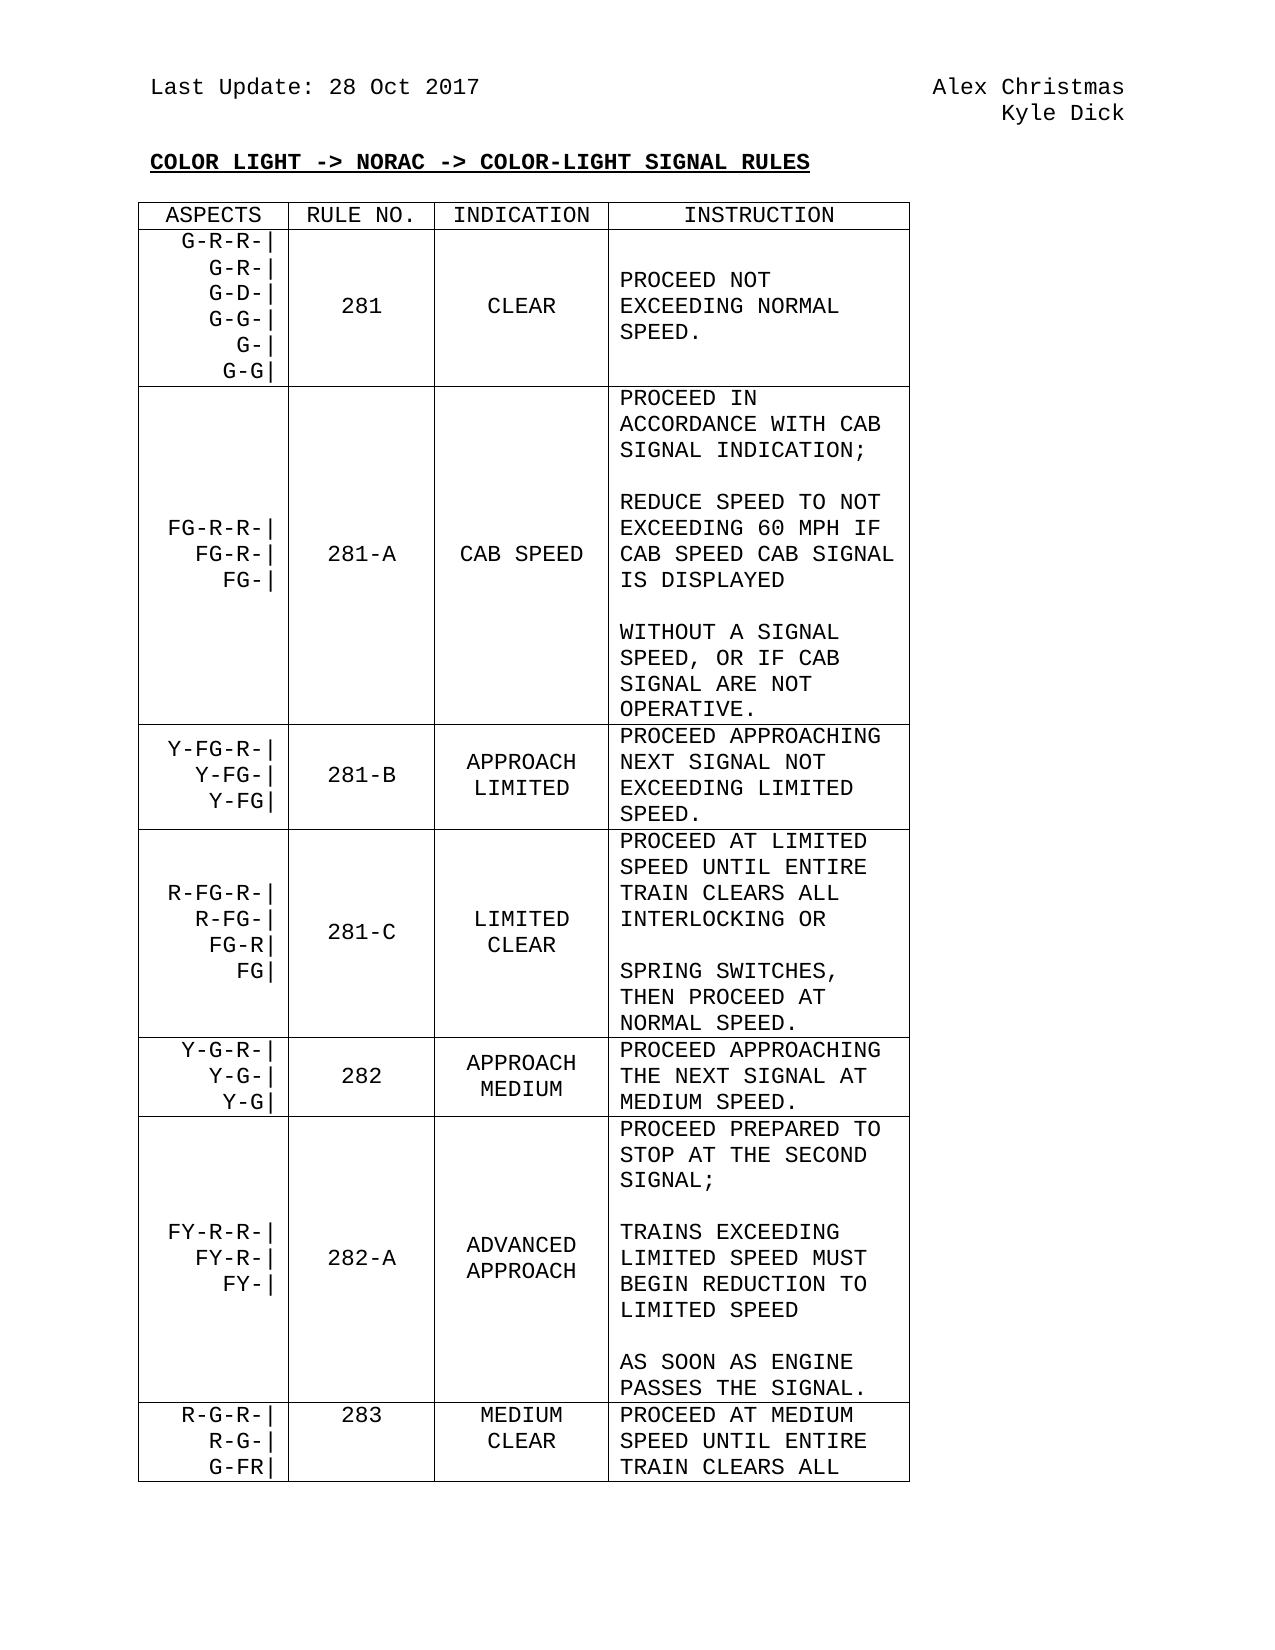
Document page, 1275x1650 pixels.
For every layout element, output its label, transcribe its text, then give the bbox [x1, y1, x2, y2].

table_cell G-R-R-| G-R-| G-D-| G-G-| G-| G-G| [139, 230, 288, 386]
table_cell MEDIUM CLEAR [435, 1403, 608, 1481]
table_cell PROCEED PREPARED TO STOP AT THE SECOND SIGNAL; TRAINS EXCEEDING LIMITED SPEED MUST BEGIN REDUCTION TO LIMITED SPEED AS SOON AS ENGINE PASSES THE SIGNAL. [609, 1117, 909, 1402]
table_cell 282 [289, 1038, 434, 1116]
table_cell CAB SPEED [435, 387, 608, 724]
table_cell FG-R-R-| FG-R-| FG-| [139, 387, 288, 724]
table_cell PROCEED APPROACHING NEXT SIGNAL NOT EXCEEDING LIMITED SPEED. [609, 725, 909, 828]
table_cell LIMITED CLEAR [435, 830, 608, 1037]
table_cell 283 [289, 1403, 434, 1481]
table_cell R-G-R-| R-G-| G-FR| [139, 1403, 288, 1481]
table_cell 281-B [289, 725, 434, 828]
table_cell PROCEED AT LIMITED SPEED UNTIL ENTIRE TRAIN CLEARS ALL INTERLOCKING OR SPRING SWITCHES, THEN PROCEED AT NORMAL SPEED. [609, 830, 909, 1037]
table_header INDICATION [435, 203, 608, 229]
table_header INSTRUCTION [609, 203, 909, 229]
table_cell 281 [289, 230, 434, 386]
table_cell APPROACH LIMITED [435, 725, 608, 828]
table_cell FY-R-R-| FY-R-| FY-| [139, 1117, 288, 1402]
table_cell PROCEED IN ACCORDANCE WITH CAB SIGNAL INDICATION; REDUCE SPEED TO NOT EXCEEDING 60 MPH IF CAB SPEED CAB SIGNAL IS DISPLAYED WITHOUT A SIGNAL SPEED, OR IF CAB SIGNAL ARE NOT OPERATIVE. [609, 387, 909, 724]
text COLOR LIGHT -> NORAC -> COLOR-LIGHT SIGNAL RULES [150, 150, 1125, 176]
table_cell PROCEED NOT EXCEEDING NORMAL SPEED. [609, 230, 909, 386]
table_header RULE NO. [289, 203, 434, 229]
table_cell R-FG-R-| R-FG-| FG-R| FG| [139, 830, 288, 1037]
table_cell 281-C [289, 830, 434, 1037]
table_cell ADVANCED APPROACH [435, 1117, 608, 1402]
table_cell Y-G-R-| Y-G-| Y-G| [139, 1038, 288, 1116]
table_cell Y-FG-R-| Y-FG-| Y-FG| [139, 725, 288, 828]
table_cell CLEAR [435, 230, 608, 386]
table_cell 281-A [289, 387, 434, 724]
table_header ASPECTS [139, 203, 288, 229]
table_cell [609, 1403, 909, 1481]
table_cell PROCEED APPROACHING THE NEXT SIGNAL AT MEDIUM SPEED. [609, 1038, 909, 1116]
table_cell 282-A [289, 1117, 434, 1402]
table_cell APPROACH MEDIUM [435, 1038, 608, 1116]
